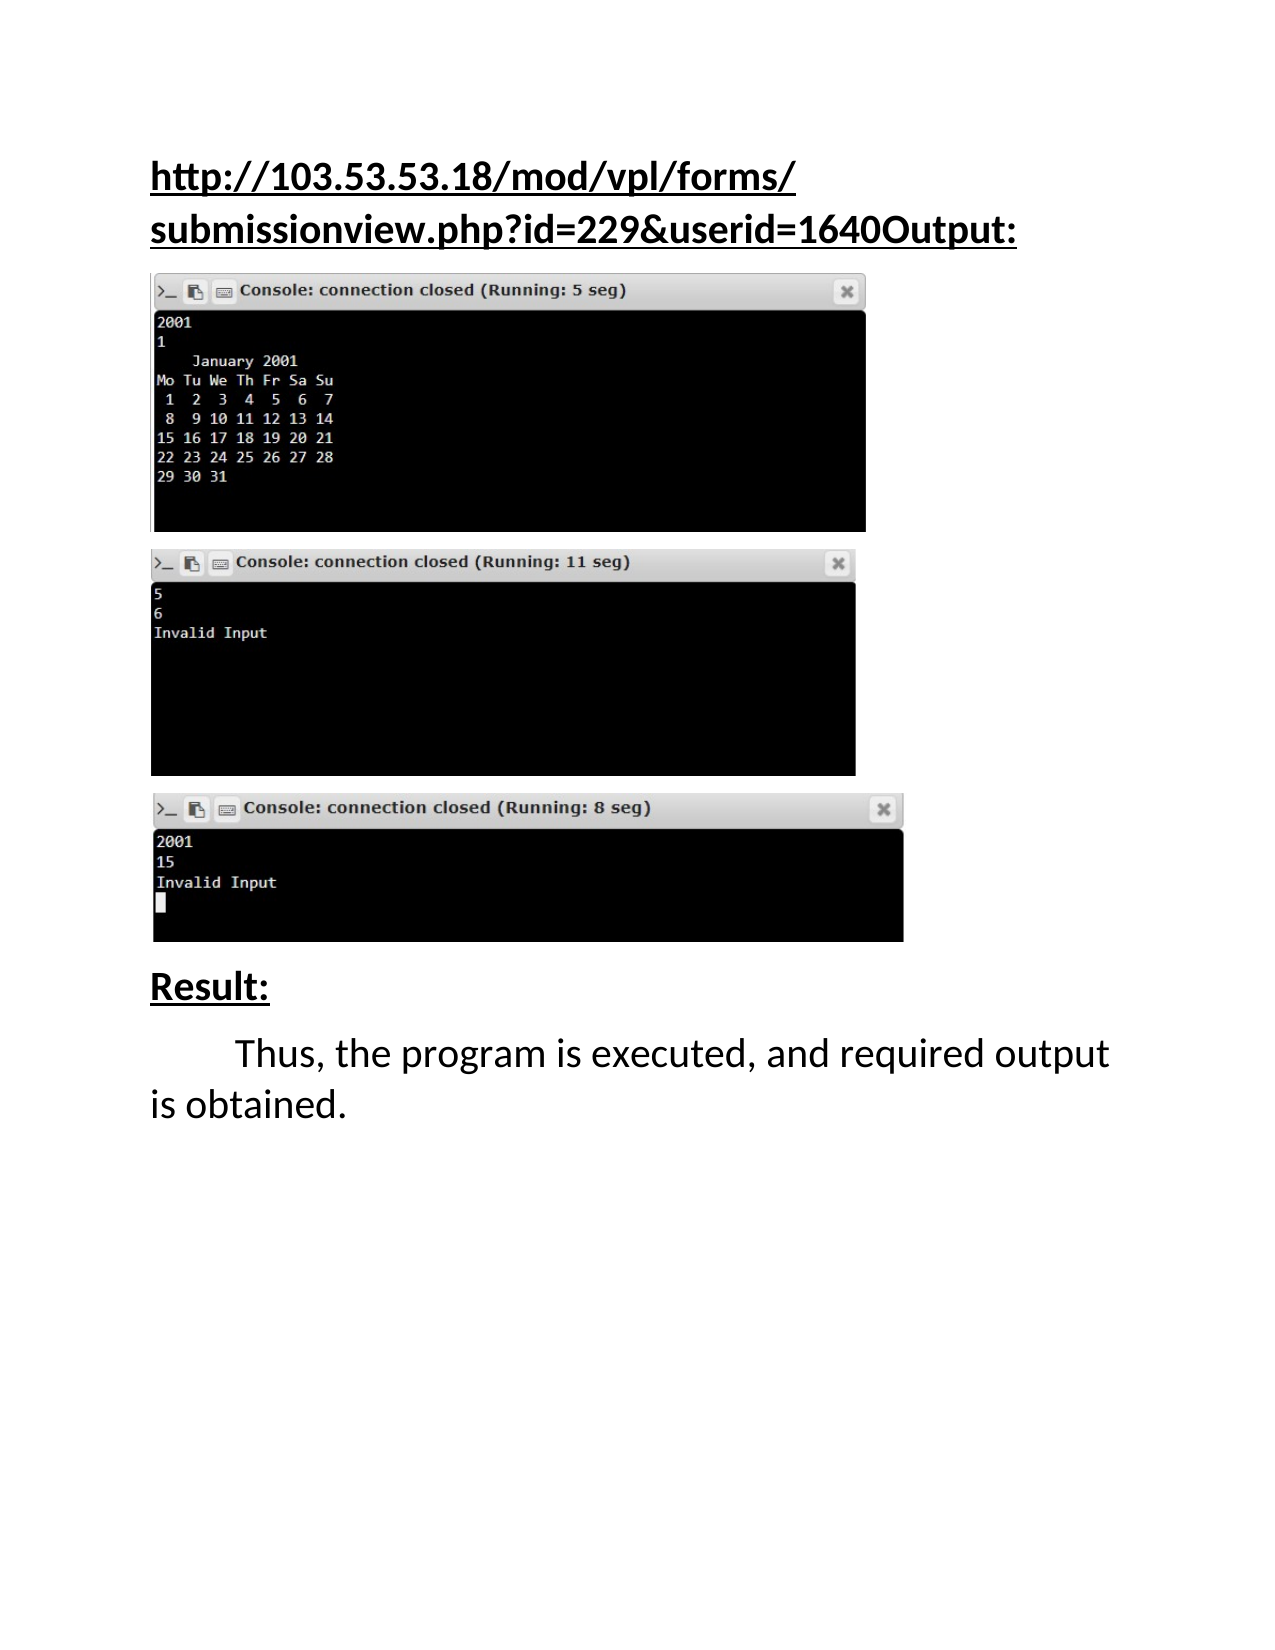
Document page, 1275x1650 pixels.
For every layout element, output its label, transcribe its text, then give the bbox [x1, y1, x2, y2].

text Thus, the program is executed, and required output is obtained. [150, 1027, 1125, 1129]
picture [150, 793, 907, 942]
text Result: [150, 960, 1125, 1011]
text http://103.53.53.18/mod/vpl/forms/submissionview.php?id=229&userid=1640Output: [150, 150, 1125, 254]
picture [150, 549, 856, 776]
picture [150, 273, 867, 532]
